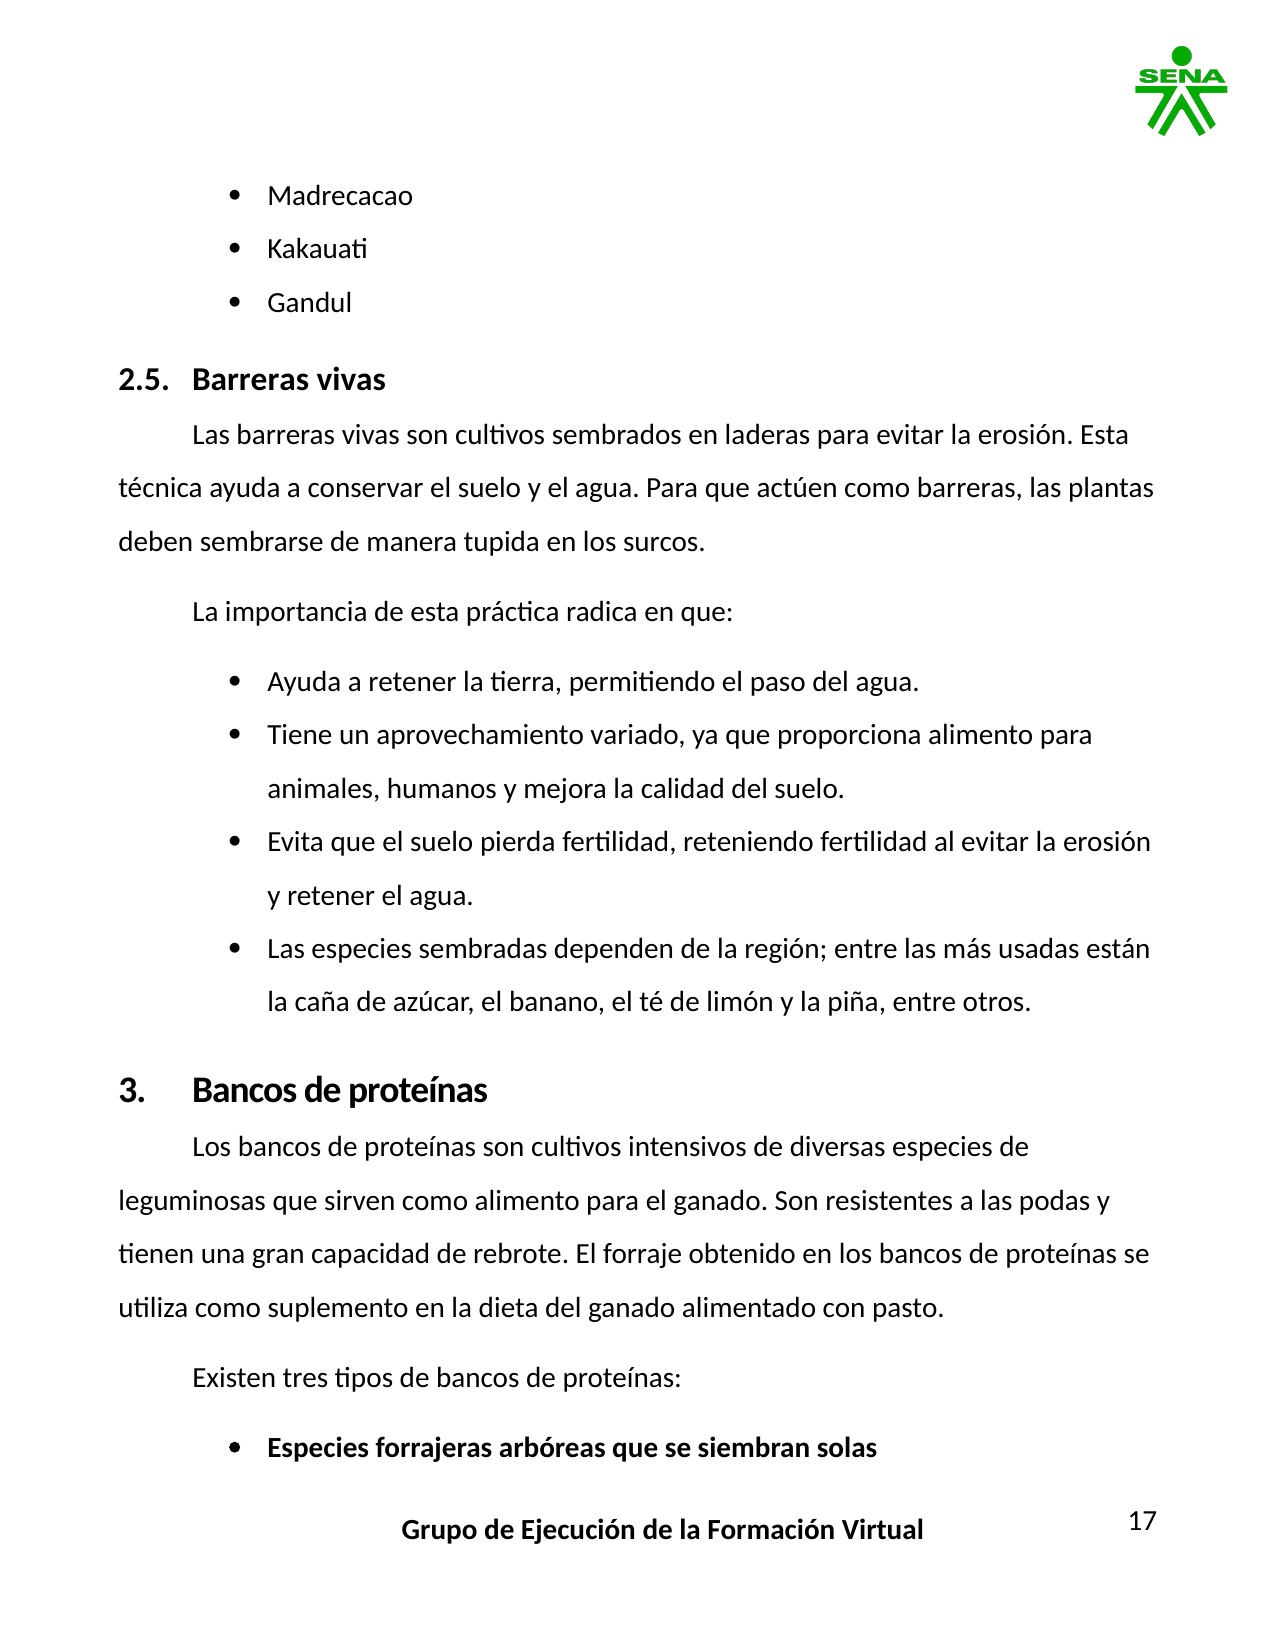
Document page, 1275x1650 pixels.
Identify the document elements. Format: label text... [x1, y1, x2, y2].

text La importancia de esta práctica radica en que: [118, 593, 1157, 628]
text Las barreras vivas son cultivos sembrados en laderas para evitar la erosión. Esta técnica ayuda a conservar el suelo y el agua. Para que actúen como barreras, las plantas deben sembrarse de manera tupida en los surcos. [118, 416, 1157, 558]
list Gandul [229, 284, 1157, 320]
list Tiene un aprovechamiento variado, ya que proporciona alimento para animales, humanos y mejora la calidad del suelo. [229, 716, 1157, 805]
picture [1135, 46, 1228, 136]
list Especies forrajeras arbóreas que se siembran solas [229, 1429, 1157, 1465]
list Kakauati [229, 231, 1157, 266]
list Las especies sembradas dependen de la región; entre las más usadas están la caña de azúcar, el banano, el té de limón y la piña, entre otros. [229, 930, 1157, 1019]
text Existen tres tipos de bancos de proteínas: [118, 1359, 1157, 1394]
list Ayuda a retener la tierra, permitiendo el paso del agua. [229, 663, 1157, 698]
subtitle Bancos de proteínas [118, 1066, 1157, 1112]
subtitle Barreras vivas [118, 358, 1157, 399]
list Madrecacao [229, 177, 1157, 213]
list Evita que el suelo pierda fertilidad, reteniendo fertilidad al evitar la erosión y retener el agua. [229, 823, 1157, 912]
text Los bancos de proteínas son cultivos intensivos de diversas especies de leguminosas que sirven como alimento para el ganado. Son resistentes a las podas y tienen una gran capacidad de rebrote. El forraje obtenido en los bancos de proteínas se utiliza como suplemento en la dieta del ganado alimentado con pasto. [118, 1128, 1157, 1324]
